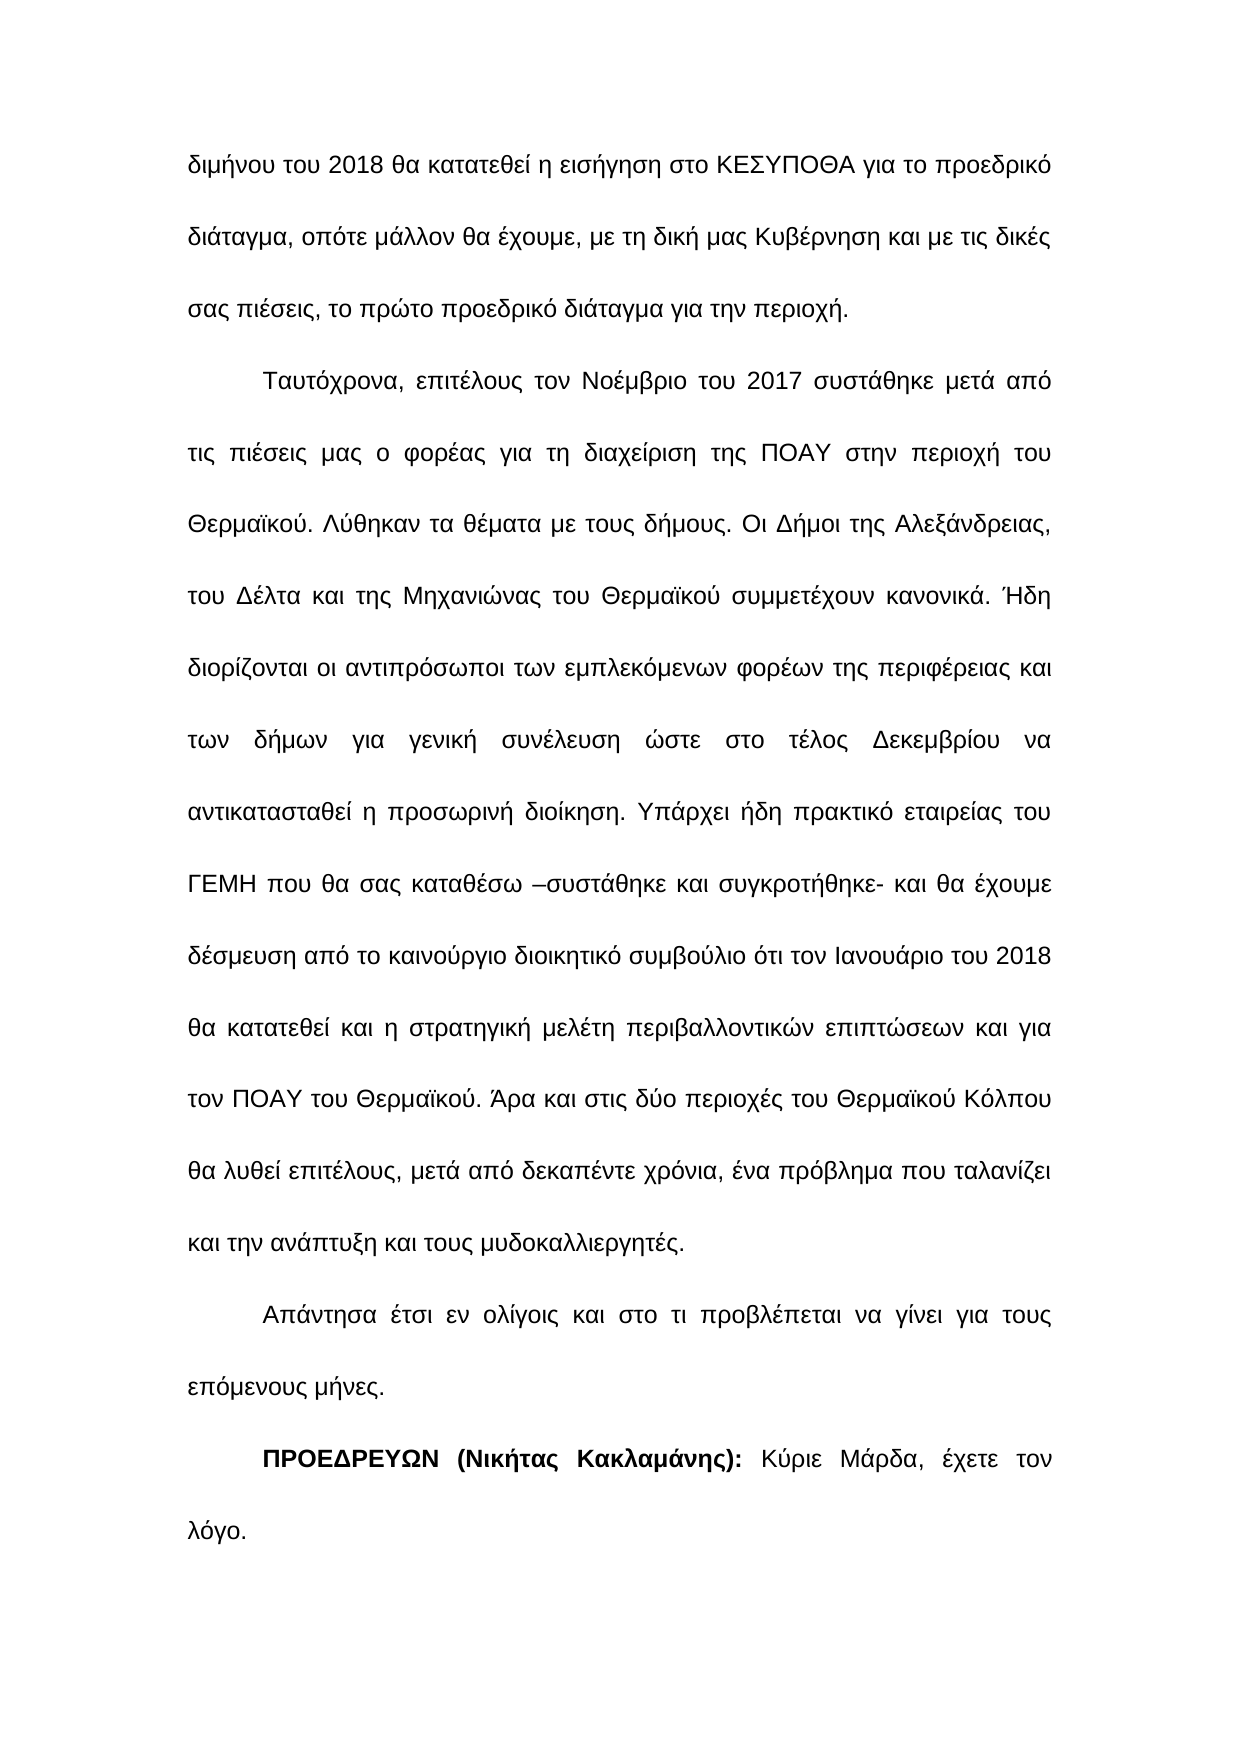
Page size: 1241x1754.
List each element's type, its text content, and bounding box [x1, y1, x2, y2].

text Ταυτόχρονα, επιτέλους τον Νοέμβριο του 2017 συστάθηκε μετά από τις πιέσεις μας ο φορέας για τη διαχείριση της ΠΟΑΥ στην περιοχή του Θερμαϊκού. Λύθηκαν τα θέματα με τους δήμους. Οι Δήμοι της Αλεξάνδρειας, του Δέλτα και της Μηχανιώνας του Θερμαϊκού συμμετέχουν κανονικά. Ήδη διορίζονται οι αντιπρόσωποι των εμπλεκόμενων φορέων της περιφέρειας και των δήμων για γενική συνέλευση ώστε στο τέλος Δεκεμβρίου να αντικατασταθεί η προσωρινή διοίκηση. Υπάρχει ήδη πρακτικό εταιρείας του ΓΕΜΗ που θα σας καταθέσω –συστάθηκε και συγκροτήθηκε- και θα έχουμε δέσμευση από το καινούργιο διοικητικό συμβούλιο ότι τον Ιανουάριο του 2018 θα κατατεθεί και η στρατηγική μελέτη περιβαλλοντικών επιπτώσεων και για τον ΠΟΑΥ του Θερμαϊκού. Άρα και στις δύο περιοχές του Θερμαϊκού Κόλπου θα λυθεί επιτέλους, μετά από δεκαπέντε χρόνια, ένα πρόβλημα που ταλανίζει και την ανάπτυξη και τους μυδοκαλλιεργητές. [187, 366, 1053, 1257]
text Απάντησα έτσι εν ολίγοις και στο τι προβλέπεται να γίνει για τους επόμενους μήνες. [187, 1300, 1053, 1401]
text ΠΡΟΕΔΡΕΥΩΝ (Νικήτας Κακλαμάνης): Κύριε Μάρδα, έχετε τον λόγο. [187, 1444, 1053, 1544]
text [187, 150, 1053, 322]
